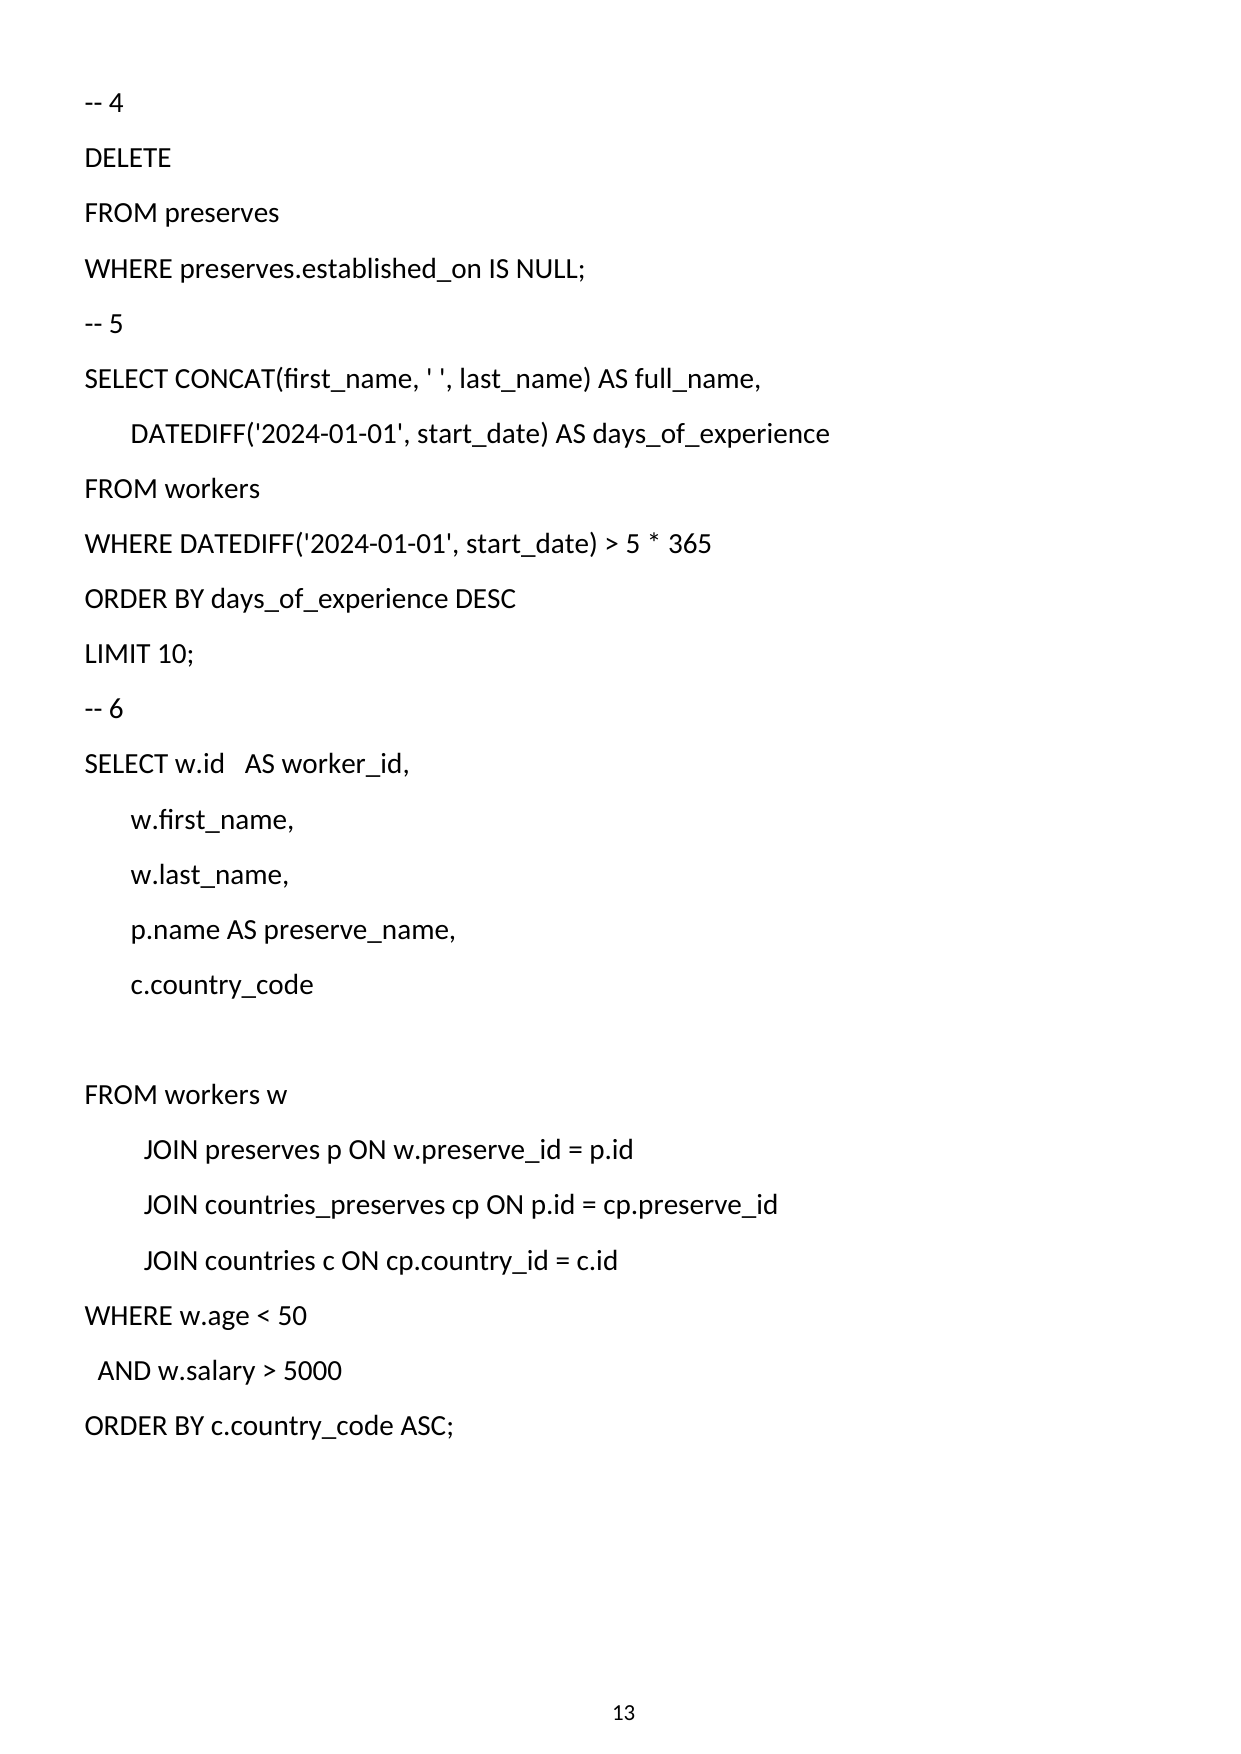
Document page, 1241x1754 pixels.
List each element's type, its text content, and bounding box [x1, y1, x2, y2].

text SELECT w.id AS worker_id, [84, 746, 1200, 781]
text JOIN countries c ON cp.country_id = c.id [84, 1242, 1200, 1277]
text p.name AS preserve_name, [84, 911, 1200, 947]
text w.first_name, [84, 801, 1200, 836]
text ORDER BY c.country_code ASC; [84, 1407, 1200, 1442]
text -- 5 [84, 305, 1200, 340]
text -- 4 [84, 84, 1200, 120]
text c.country_code [84, 966, 1200, 1002]
text LIMIT 10; [84, 635, 1200, 671]
text -- 6 [84, 691, 1200, 726]
text FROM workers [84, 470, 1200, 506]
text JOIN preserves p ON w.preserve_id = p.id [84, 1131, 1200, 1167]
text FROM preserves [84, 194, 1200, 230]
text FROM workers w [84, 1076, 1200, 1112]
text JOIN countries_preserves cp ON p.id = cp.preserve_id [84, 1186, 1200, 1222]
text WHERE preserves.established_on IS NULL; [84, 250, 1200, 285]
text WHERE DATEDIFF('2024-01-01', start_date) > 5 * 365 [84, 525, 1200, 561]
text DELETE [84, 139, 1200, 175]
text AND w.salary > 5000 [84, 1352, 1200, 1387]
text SELECT CONCAT(first_name, ' ', last_name) AS full_name, [84, 360, 1200, 396]
text w.last_name, [84, 856, 1200, 891]
text WHERE w.age < 50 [84, 1297, 1200, 1332]
text DATEDIFF('2024-01-01', start_date) AS days_of_experience [84, 415, 1200, 451]
text ORDER BY days_of_experience DESC [84, 580, 1200, 616]
